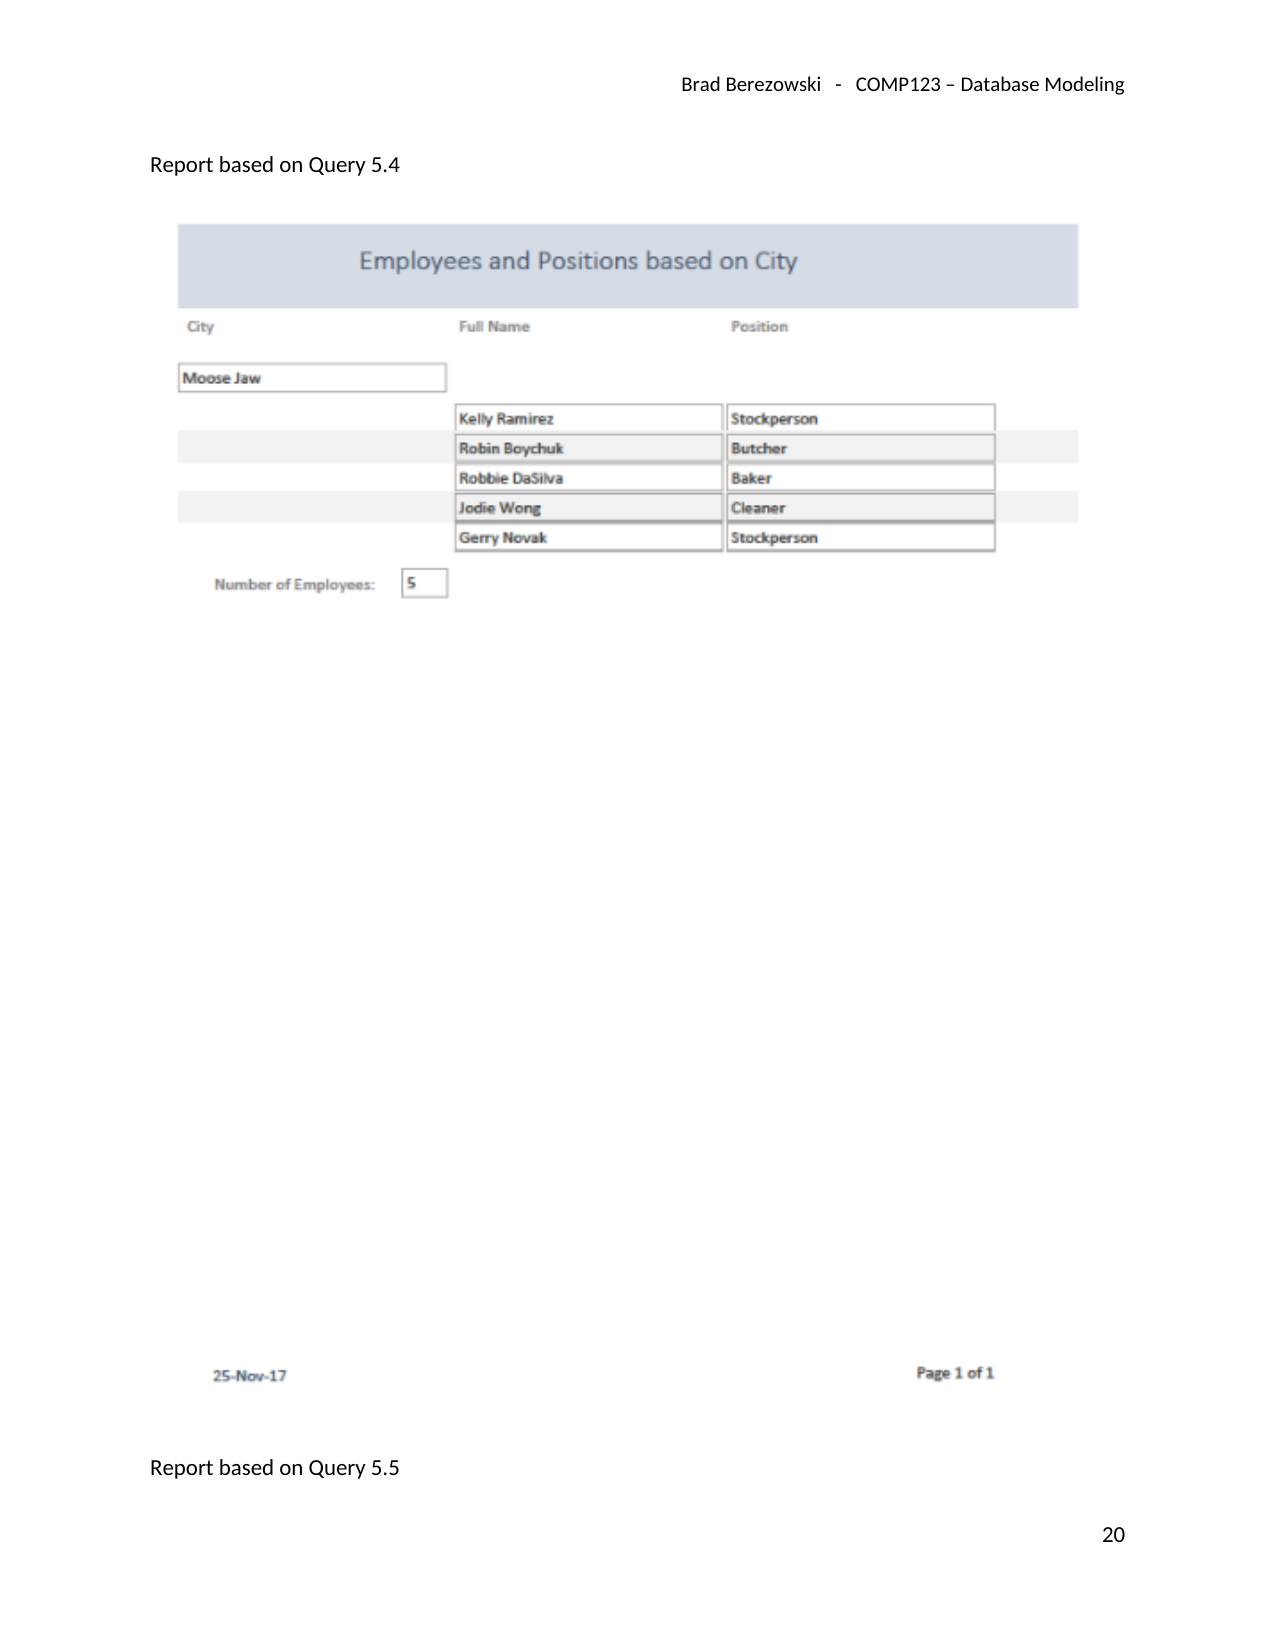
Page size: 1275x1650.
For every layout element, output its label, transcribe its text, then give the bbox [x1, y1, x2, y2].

text Report based on Query 5.5 [150, 1453, 1125, 1481]
text Report based on Query 5.4 [150, 150, 1125, 178]
